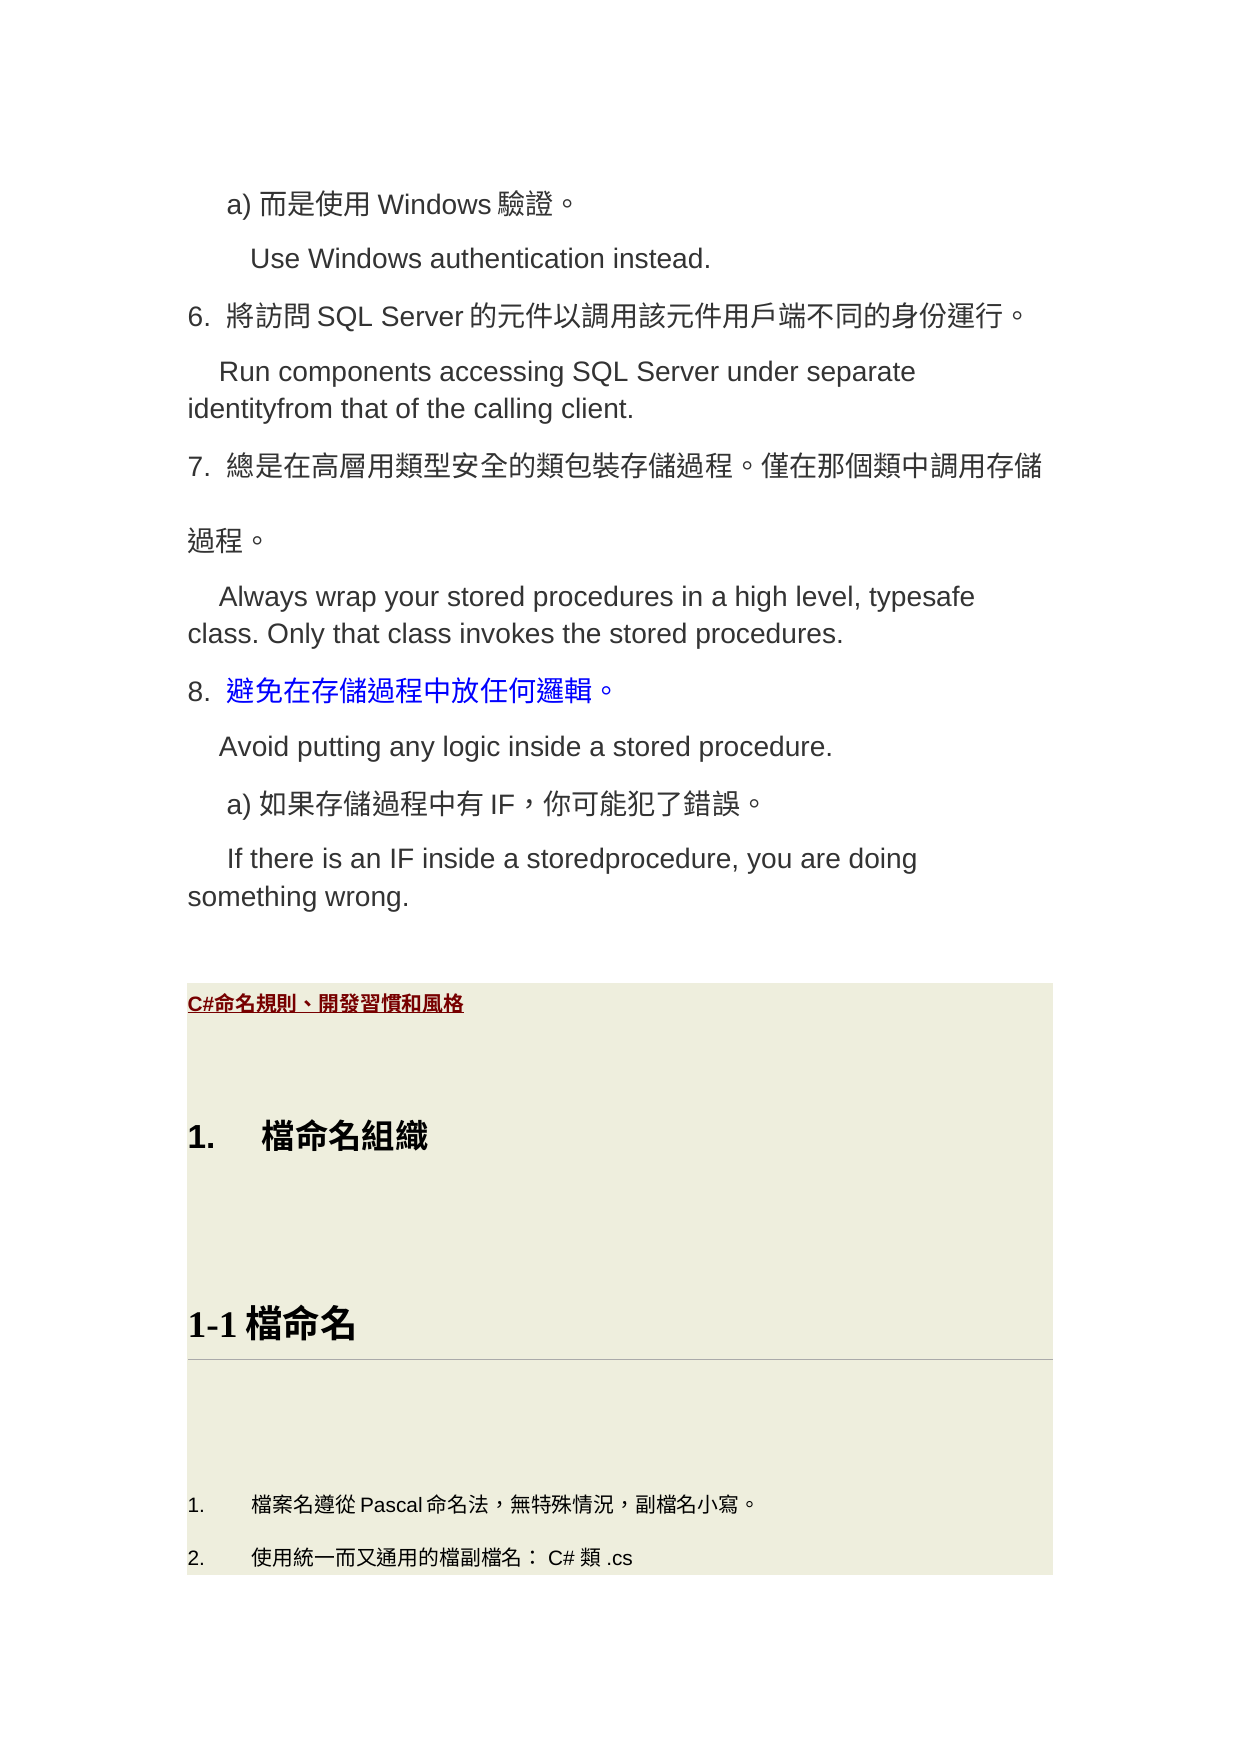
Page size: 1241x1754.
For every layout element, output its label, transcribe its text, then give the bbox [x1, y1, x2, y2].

text 1. 檔案名遵從Pascal命名法，無特殊情況，副檔名小寫。 [187, 1484, 1053, 1522]
subtitle 1-1檔命名 [187, 1284, 1053, 1360]
subtitle 1. 檔命名組織 [187, 1097, 1053, 1172]
subtitle C#命名規則、開發習慣和風格 [187, 983, 1053, 1021]
text 2. 使用統一而又通用的檔副檔名： C# 類 .cs [187, 1538, 1053, 1575]
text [187, 164, 1053, 914]
